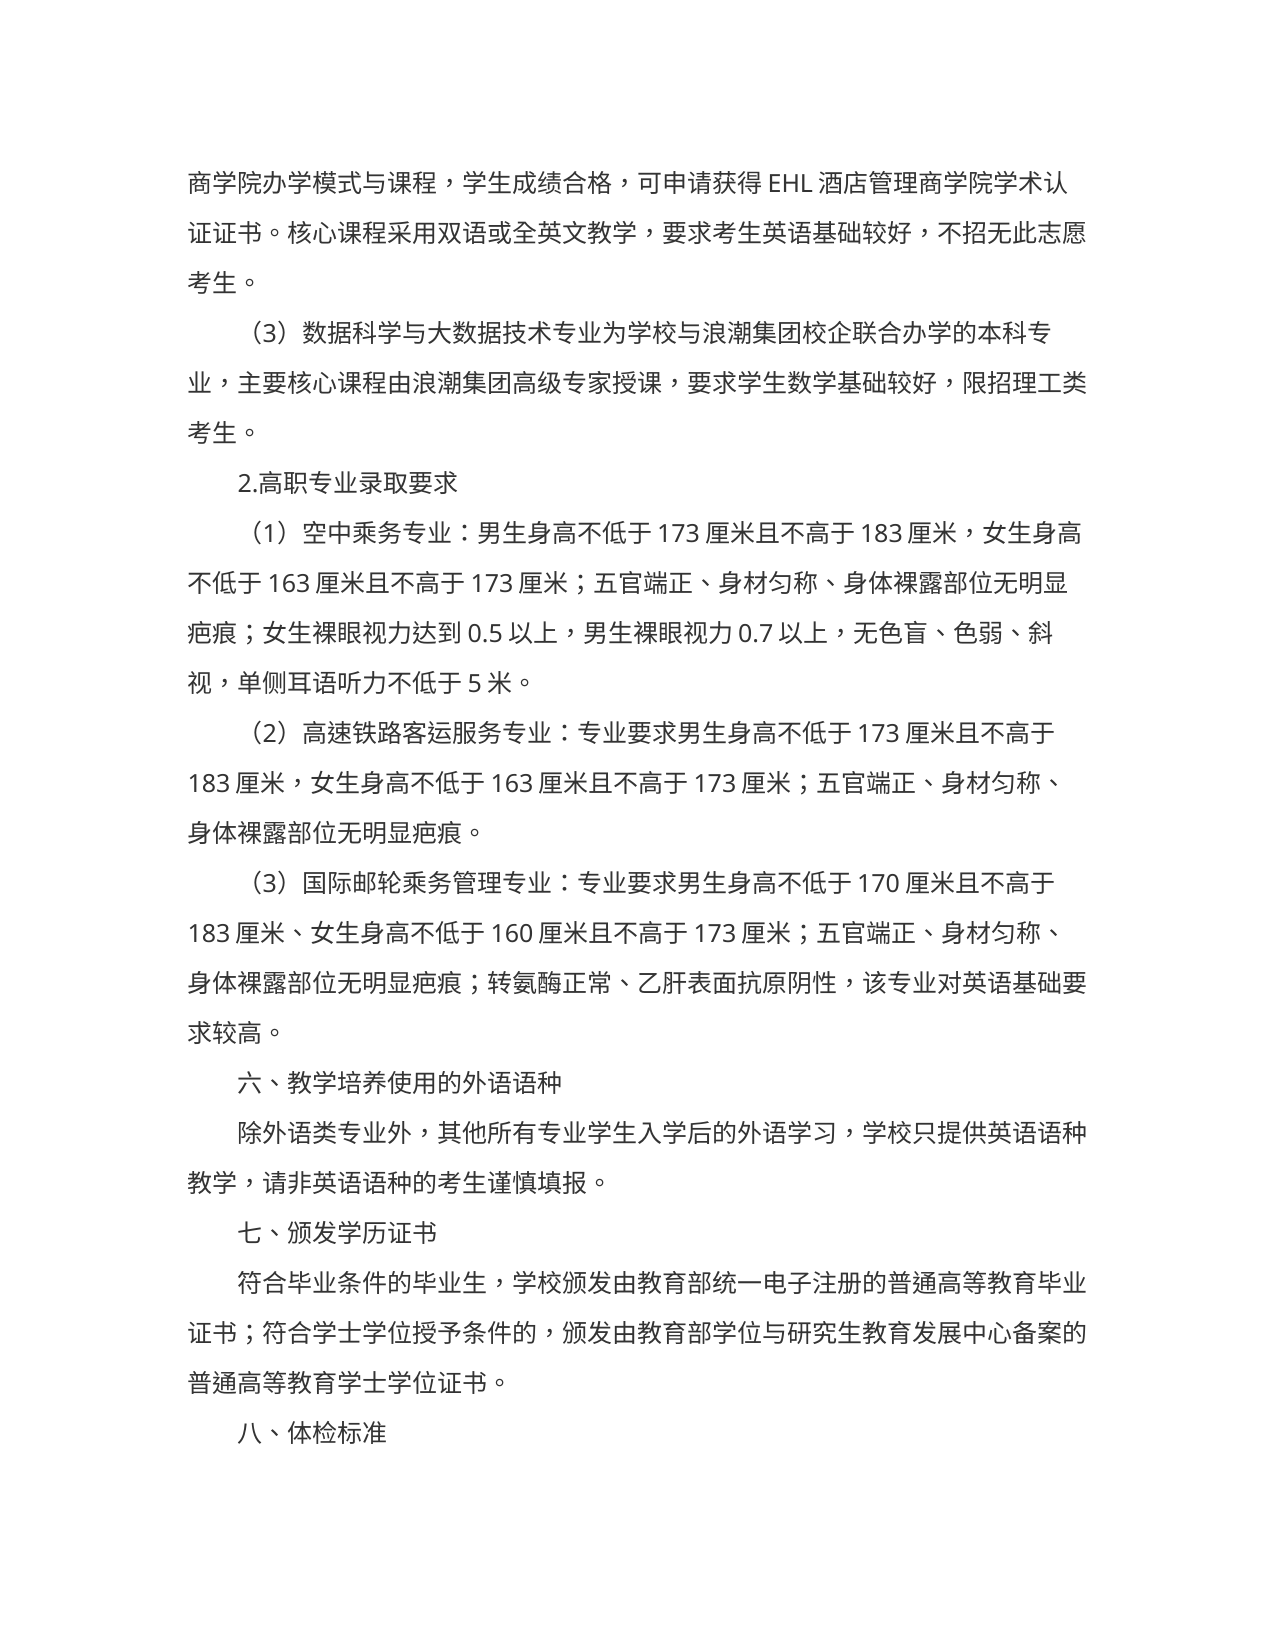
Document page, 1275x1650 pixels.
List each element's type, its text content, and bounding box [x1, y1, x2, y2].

text 六、教学培养使用的外语语种 [187, 1050, 1087, 1100]
text 2.高职专业录取要求 [187, 450, 1087, 500]
text 符合毕业条件的毕业生，学校颁发由教育部统一电子注册的普通高等教育毕业证书；符合学士学位授予条件的，颁发由教育部学位与研究生教育发展中心备案的普通高等教育学士学位证书。 [187, 1250, 1087, 1400]
text （3）数据科学与大数据技术专业为学校与浪潮集团校企联合办学的本科专业，主要核心课程由浪潮集团高级专家授课，要求学生数学基础较好，限招理工类考生。 [187, 300, 1087, 450]
text 除外语类专业外，其他所有专业学生入学后的外语学习，学校只提供英语语种教学，请非英语语种的考生谨慎填报。 [187, 1100, 1087, 1200]
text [187, 150, 1087, 300]
text （2）高速铁路客运服务专业：专业要求男生身高不低于173厘米且不高于183厘米，女生身高不低于163厘米且不高于173厘米；五官端正、身材匀称、身体裸露部位无明显疤痕。 [187, 700, 1087, 850]
text 八、体检标准 [187, 1400, 1087, 1450]
text （3）国际邮轮乘务管理专业：专业要求男生身高不低于170厘米且不高于183厘米、女生身高不低于160厘米且不高于173厘米；五官端正、身材匀称、身体裸露部位无明显疤痕；转氨酶正常、乙肝表面抗原阴性，该专业对英语基础要求较高。 [187, 850, 1087, 1050]
text （1）空中乘务专业：男生身高不低于173厘米且不高于183厘米，女生身高不低于163厘米且不高于173厘米；五官端正、身材匀称、身体裸露部位无明显疤痕；女生裸眼视力达到0.5以上，男生裸眼视力0.7以上，无色盲、色弱、斜视，单侧耳语听力不低于5米。 [187, 500, 1087, 700]
text 七、颁发学历证书 [187, 1200, 1087, 1250]
